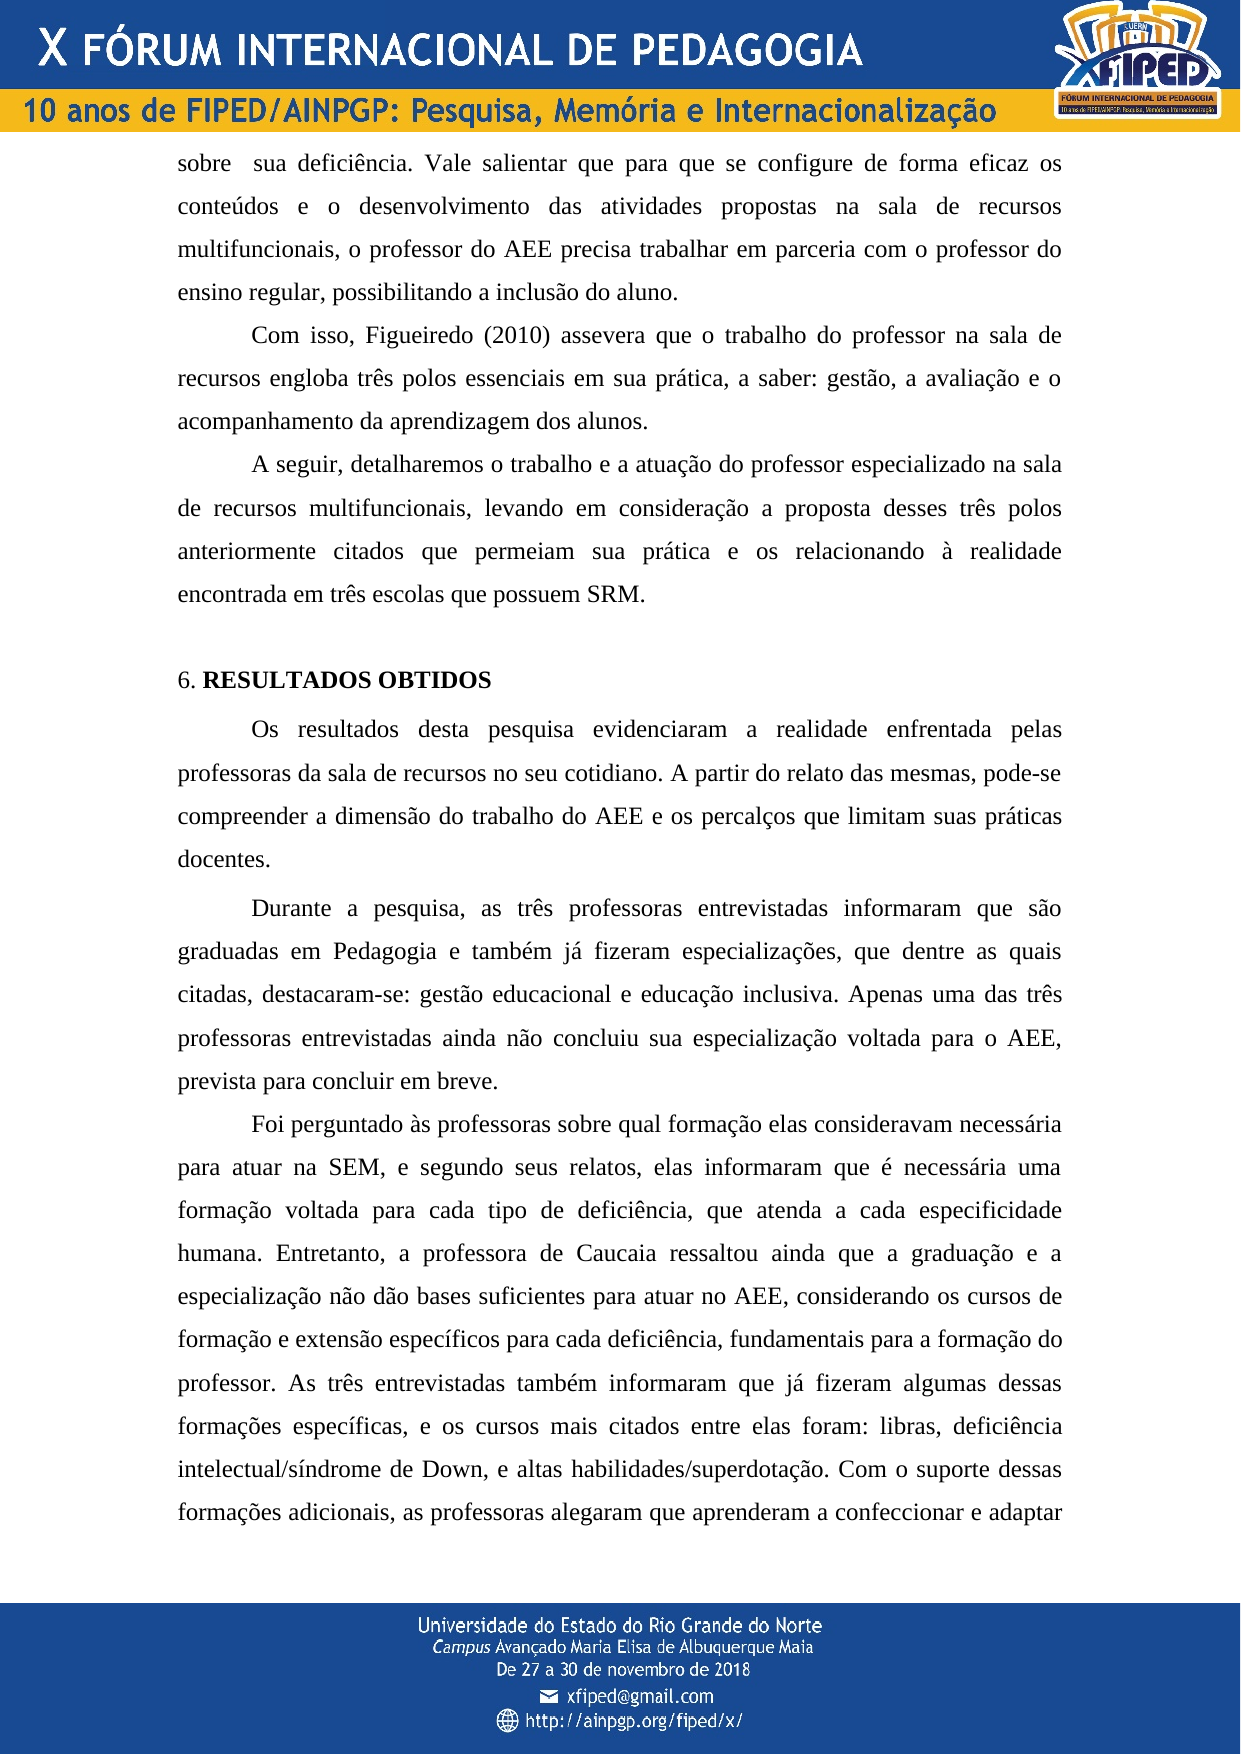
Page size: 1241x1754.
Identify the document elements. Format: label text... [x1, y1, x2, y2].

picture [0, 1603, 1241, 1754]
text Com isso, Figueiredo (2010) assevera que o trabalho do professor na sala de recursos engloba três polos essenciais em sua prática, a saber: gestão, a avaliação e o acompanhamento da aprendizagem dos alunos. [177, 320, 1063, 435]
text A seguir, detalharemos o trabalho e a atuação do professor especializado na sala de recursos multifuncionais, levando em consideração a proposta desses três polos anteriormente citados que permeiam sua prática e os relacionando à realidade encontrada em três escolas que possuem SRM. [177, 449, 1063, 608]
subtitle 6. RESULTADOS OBTIDOS [177, 665, 1063, 694]
picture [0, 0, 1241, 132]
text Durante a pesquisa, as três professoras entrevistadas informaram que são graduadas em Pedagogia e também já fizeram especializações, que dentre as quais citadas, destacaram-se: gestão educacional e educação inclusiva. Apenas uma das três professoras entrevistadas ainda não concluiu sua especialização voltada para o AEE, prevista para concluir em breve. [177, 893, 1063, 1094]
text Os resultados desta pesquisa evidenciaram a realidade enfrentada pelas professoras da sala de recursos no seu cotidiano. A partir do relato das mesmas, pode-se compreender a dimensão do trabalho do AEE e os percalços que limitam suas práticas docentes. [177, 714, 1063, 873]
